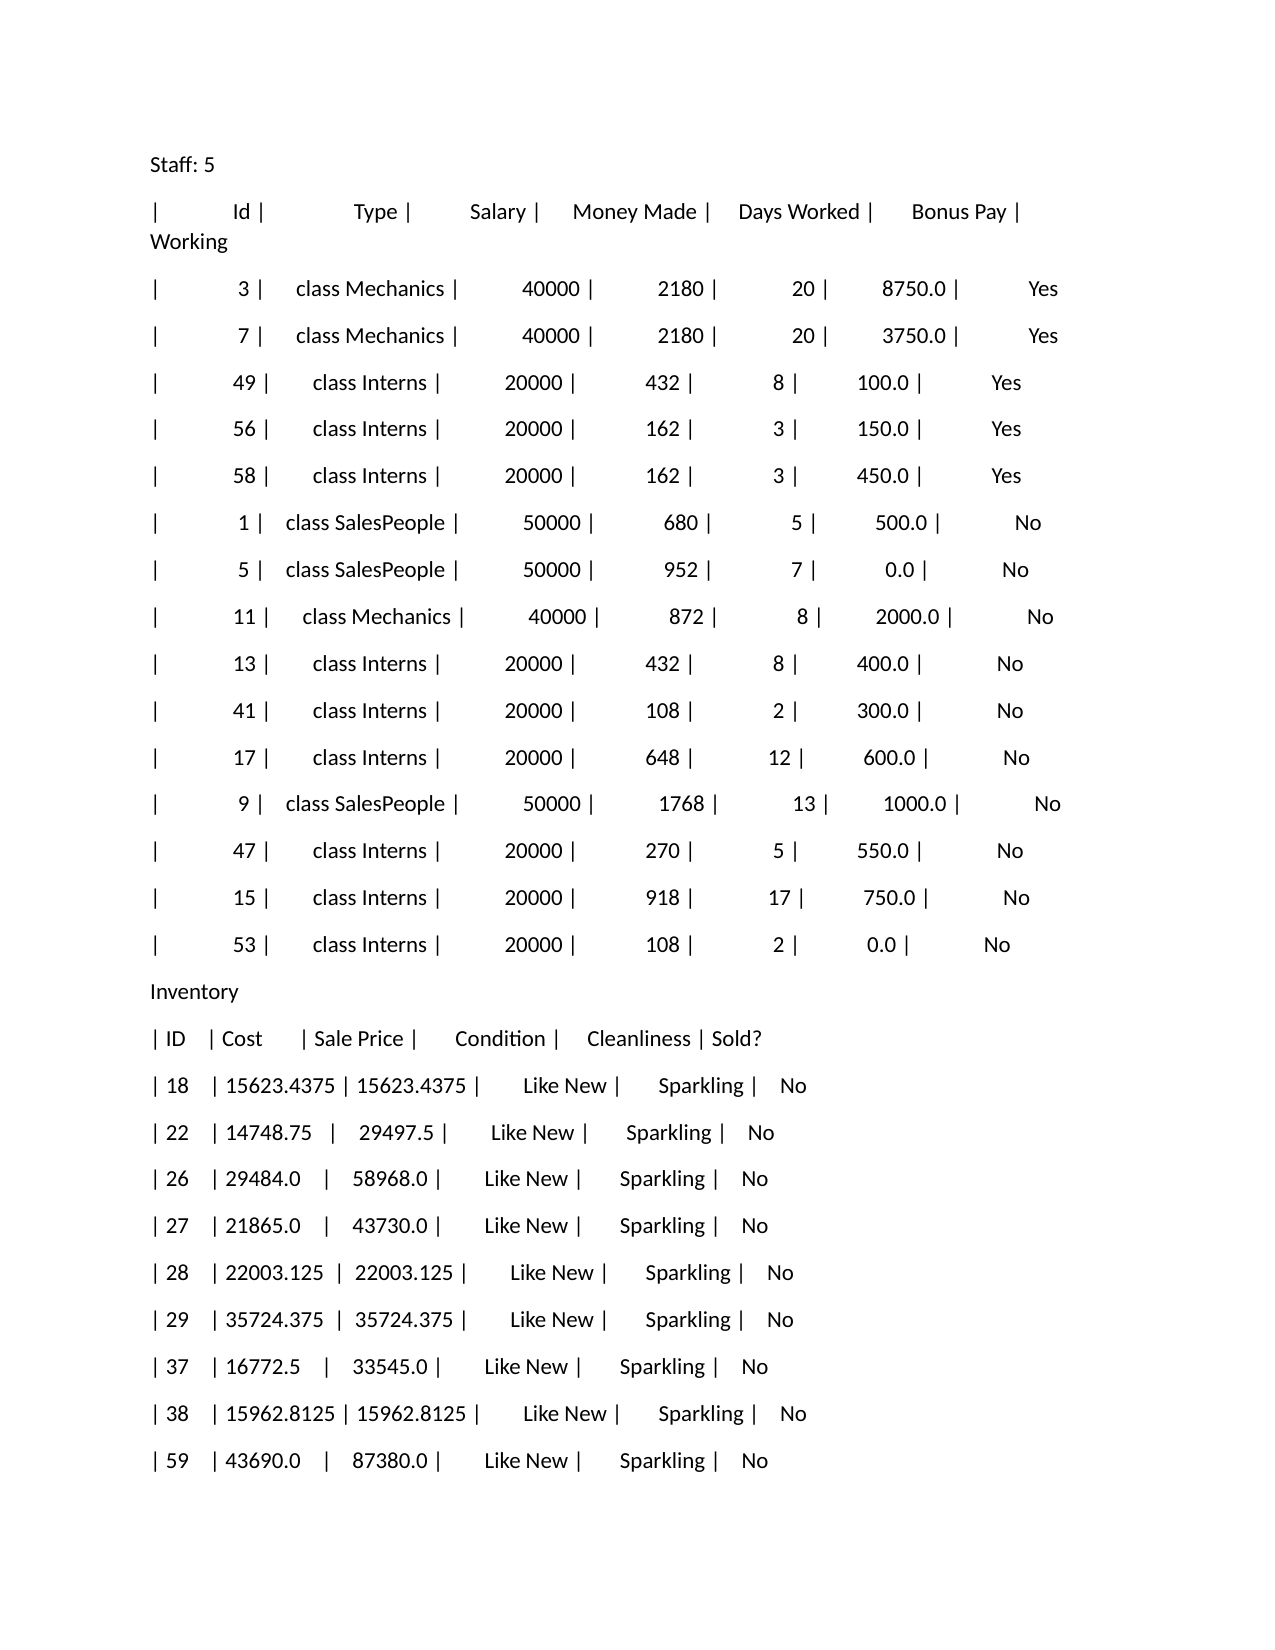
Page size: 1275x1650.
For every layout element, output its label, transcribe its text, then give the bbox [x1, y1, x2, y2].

text | Id | Type | Salary | Money Made | Days Worked | Bonus Pay | Working [150, 197, 1125, 255]
text | 18 | 15623.4375 | 15623.4375 | Like New | Sparkling | No [150, 1071, 1125, 1099]
text | 49 | class Interns | 20000 | 432 | 8 | 100.0 | Yes [150, 368, 1125, 396]
text | 5 | class SalesPeople | 50000 | 952 | 7 | 0.0 | No [150, 555, 1125, 583]
text | 13 | class Interns | 20000 | 432 | 8 | 400.0 | No [150, 649, 1125, 677]
text | 28 | 22003.125 | 22003.125 | Like New | Sparkling | No [150, 1258, 1125, 1286]
text | 47 | class Interns | 20000 | 270 | 5 | 550.0 | No [150, 836, 1125, 864]
text | 1 | class SalesPeople | 50000 | 680 | 5 | 500.0 | No [150, 508, 1125, 536]
text | 9 | class SalesPeople | 50000 | 1768 | 13 | 1000.0 | No [150, 789, 1125, 818]
text | 27 | 21865.0 | 43730.0 | Like New | Sparkling | No [150, 1211, 1125, 1239]
text | 59 | 43690.0 | 87380.0 | Like New | Sparkling | No [150, 1446, 1125, 1474]
text | 41 | class Interns | 20000 | 108 | 2 | 300.0 | No [150, 696, 1125, 724]
text | 58 | class Interns | 20000 | 162 | 3 | 450.0 | Yes [150, 461, 1125, 489]
text | 15 | class Interns | 20000 | 918 | 17 | 750.0 | No [150, 883, 1125, 911]
text | 29 | 35724.375 | 35724.375 | Like New | Sparkling | No [150, 1305, 1125, 1333]
text | 22 | 14748.75 | 29497.5 | Like New | Sparkling | No [150, 1118, 1125, 1146]
text | 56 | class Interns | 20000 | 162 | 3 | 150.0 | Yes [150, 414, 1125, 443]
text | 17 | class Interns | 20000 | 648 | 12 | 600.0 | No [150, 743, 1125, 771]
text | 53 | class Interns | 20000 | 108 | 2 | 0.0 | No [150, 930, 1125, 958]
text | 3 | class Mechanics | 40000 | 2180 | 20 | 8750.0 | Yes [150, 274, 1125, 302]
text Staff: 5 [150, 150, 1125, 178]
text | 38 | 15962.8125 | 15962.8125 | Like New | Sparkling | No [150, 1399, 1125, 1427]
text Inventory [150, 977, 1125, 1005]
text | 11 | class Mechanics | 40000 | 872 | 8 | 2000.0 | No [150, 602, 1125, 630]
text | ID | Cost | Sale Price | Condition | Cleanliness | Sold? [150, 1024, 1125, 1052]
text | 26 | 29484.0 | 58968.0 | Like New | Sparkling | No [150, 1164, 1125, 1193]
text | 37 | 16772.5 | 33545.0 | Like New | Sparkling | No [150, 1352, 1125, 1380]
text | 7 | class Mechanics | 40000 | 2180 | 20 | 3750.0 | Yes [150, 321, 1125, 349]
